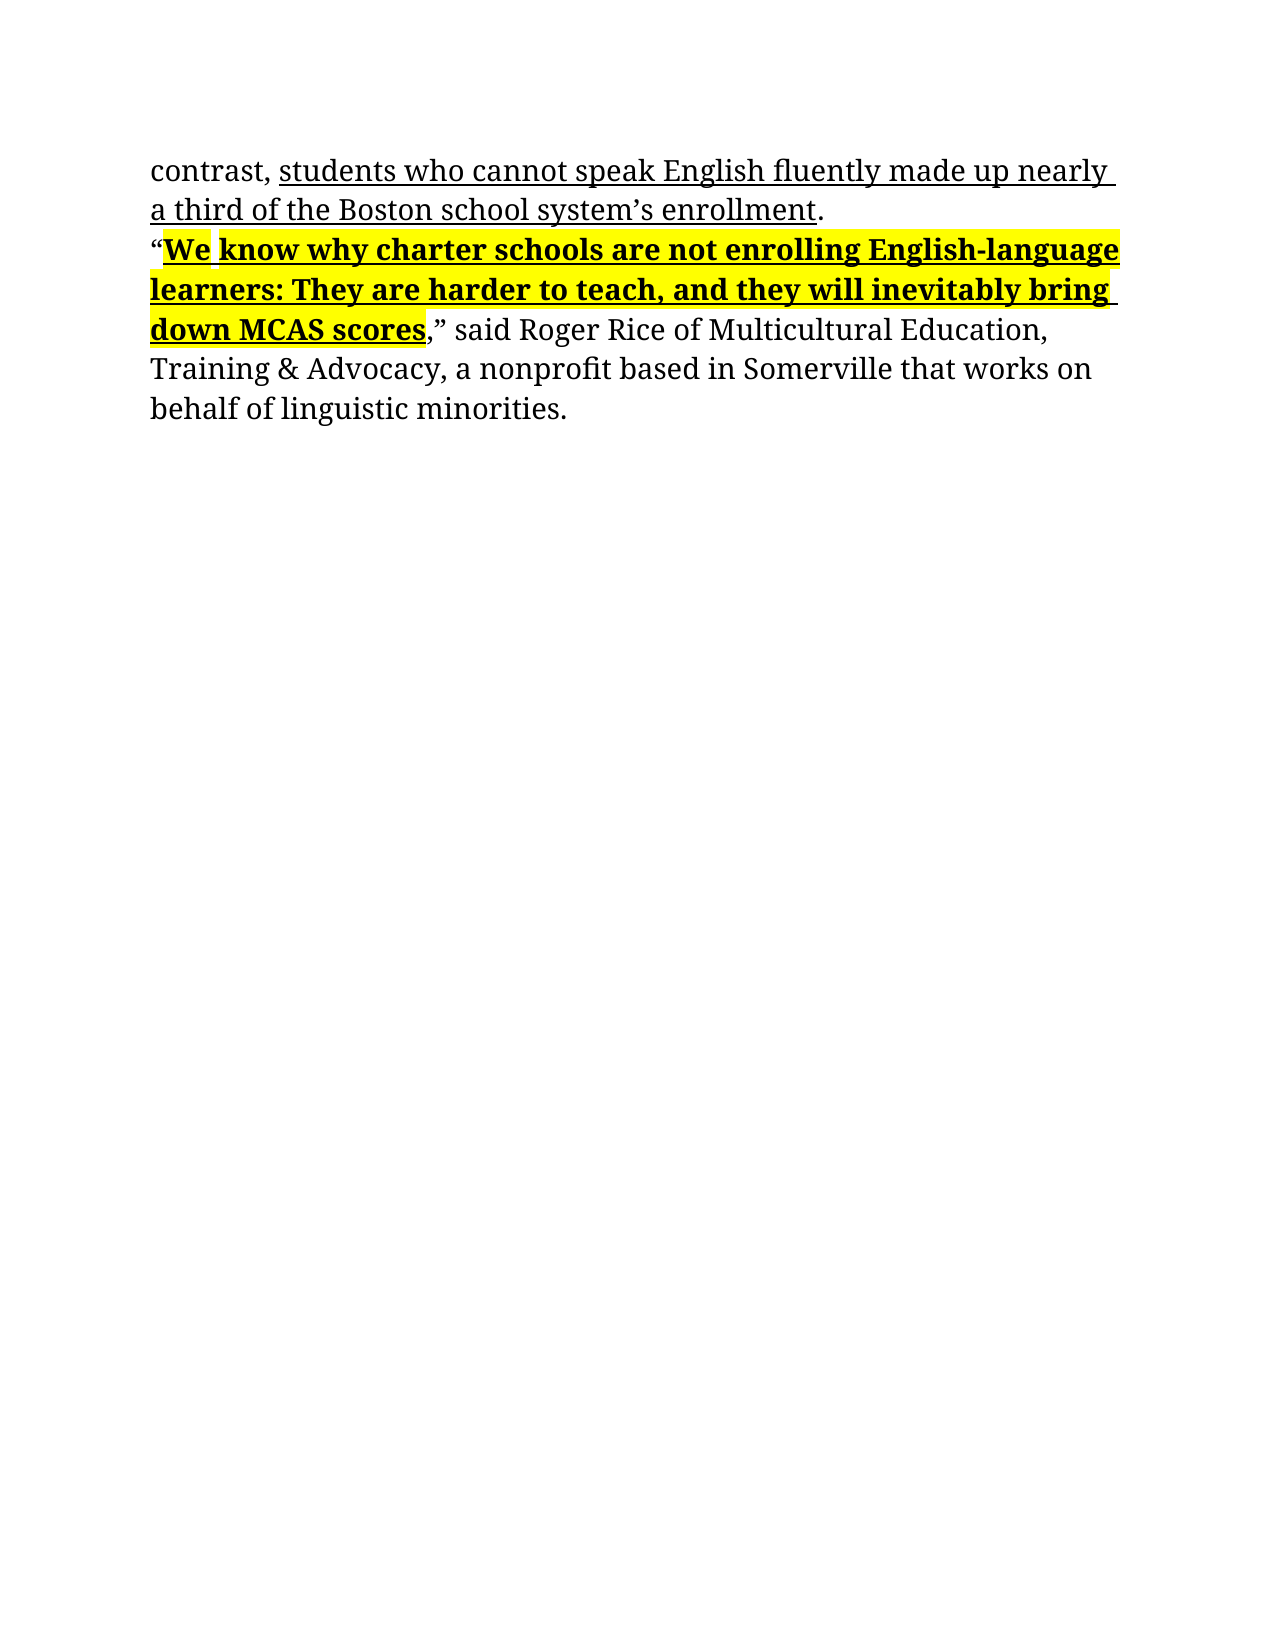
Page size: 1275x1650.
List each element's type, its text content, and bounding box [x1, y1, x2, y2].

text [150, 150, 1125, 229]
text “We know why charter schools are not enrolling English-language learners: They are harder to teach, and they will inevitably bring down MCAS scores,” said Roger Rice of Multicultural Education, Training & Advocacy, a nonprofit based in Somerville that works on behalf of linguistic minorities. [150, 229, 1125, 428]
